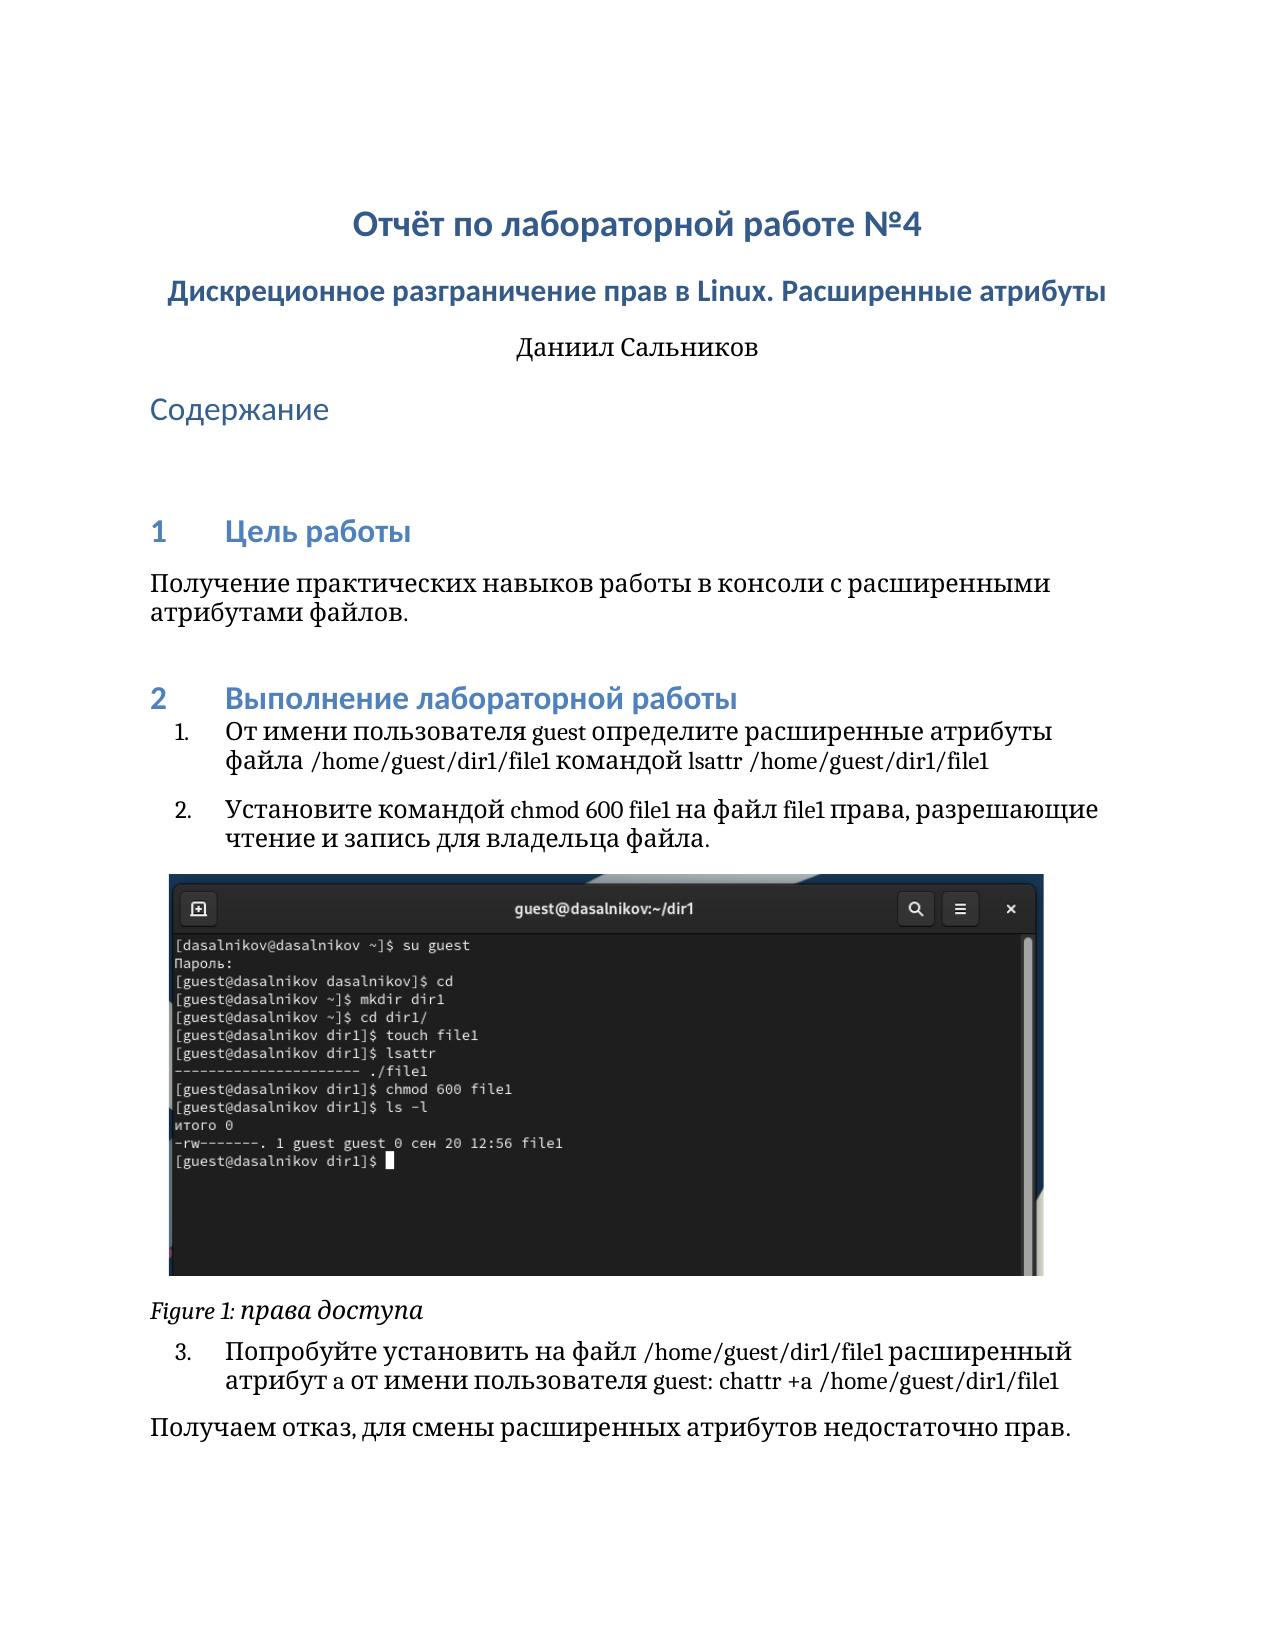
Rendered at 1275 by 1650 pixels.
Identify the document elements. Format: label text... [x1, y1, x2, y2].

title Отчёт по лабораторной работе №4 [150, 200, 1125, 246]
subtitle Дискреционное разграничение прав в Linux. Расширенные атрибуты [150, 271, 1125, 309]
text Даниил Сальников [150, 334, 1125, 363]
list Установите командой chmod 600 file1 на файл file1 права, разрешающие чтение и запись для владельца файла. [175, 796, 1125, 854]
text Получаем отказ, для смены расширенных атрибутов недостаточно прав. [150, 1414, 1125, 1443]
subtitle 1 Цель работы [150, 510, 1125, 551]
text Figure 1: права доступа [150, 1297, 1125, 1326]
list От имени пользователя guest определите расширенные атрибуты файла /home/guest/dir1/file1 командой lsattr /home/guest/dir1/file1 [175, 718, 1125, 776]
subtitle 2 Выполнение лабораторной работы [150, 677, 1125, 718]
text Получение практических навыков работы в консоли с расширенными атрибутами файлов. [150, 570, 1125, 627]
picture [168, 874, 1044, 1276]
list Попробуйте установить на файл /home/guest/dir1/file1 расширенный атрибут a от имени пользователя guest: chattr +a /home/guest/dir1/file1 [175, 1338, 1125, 1396]
